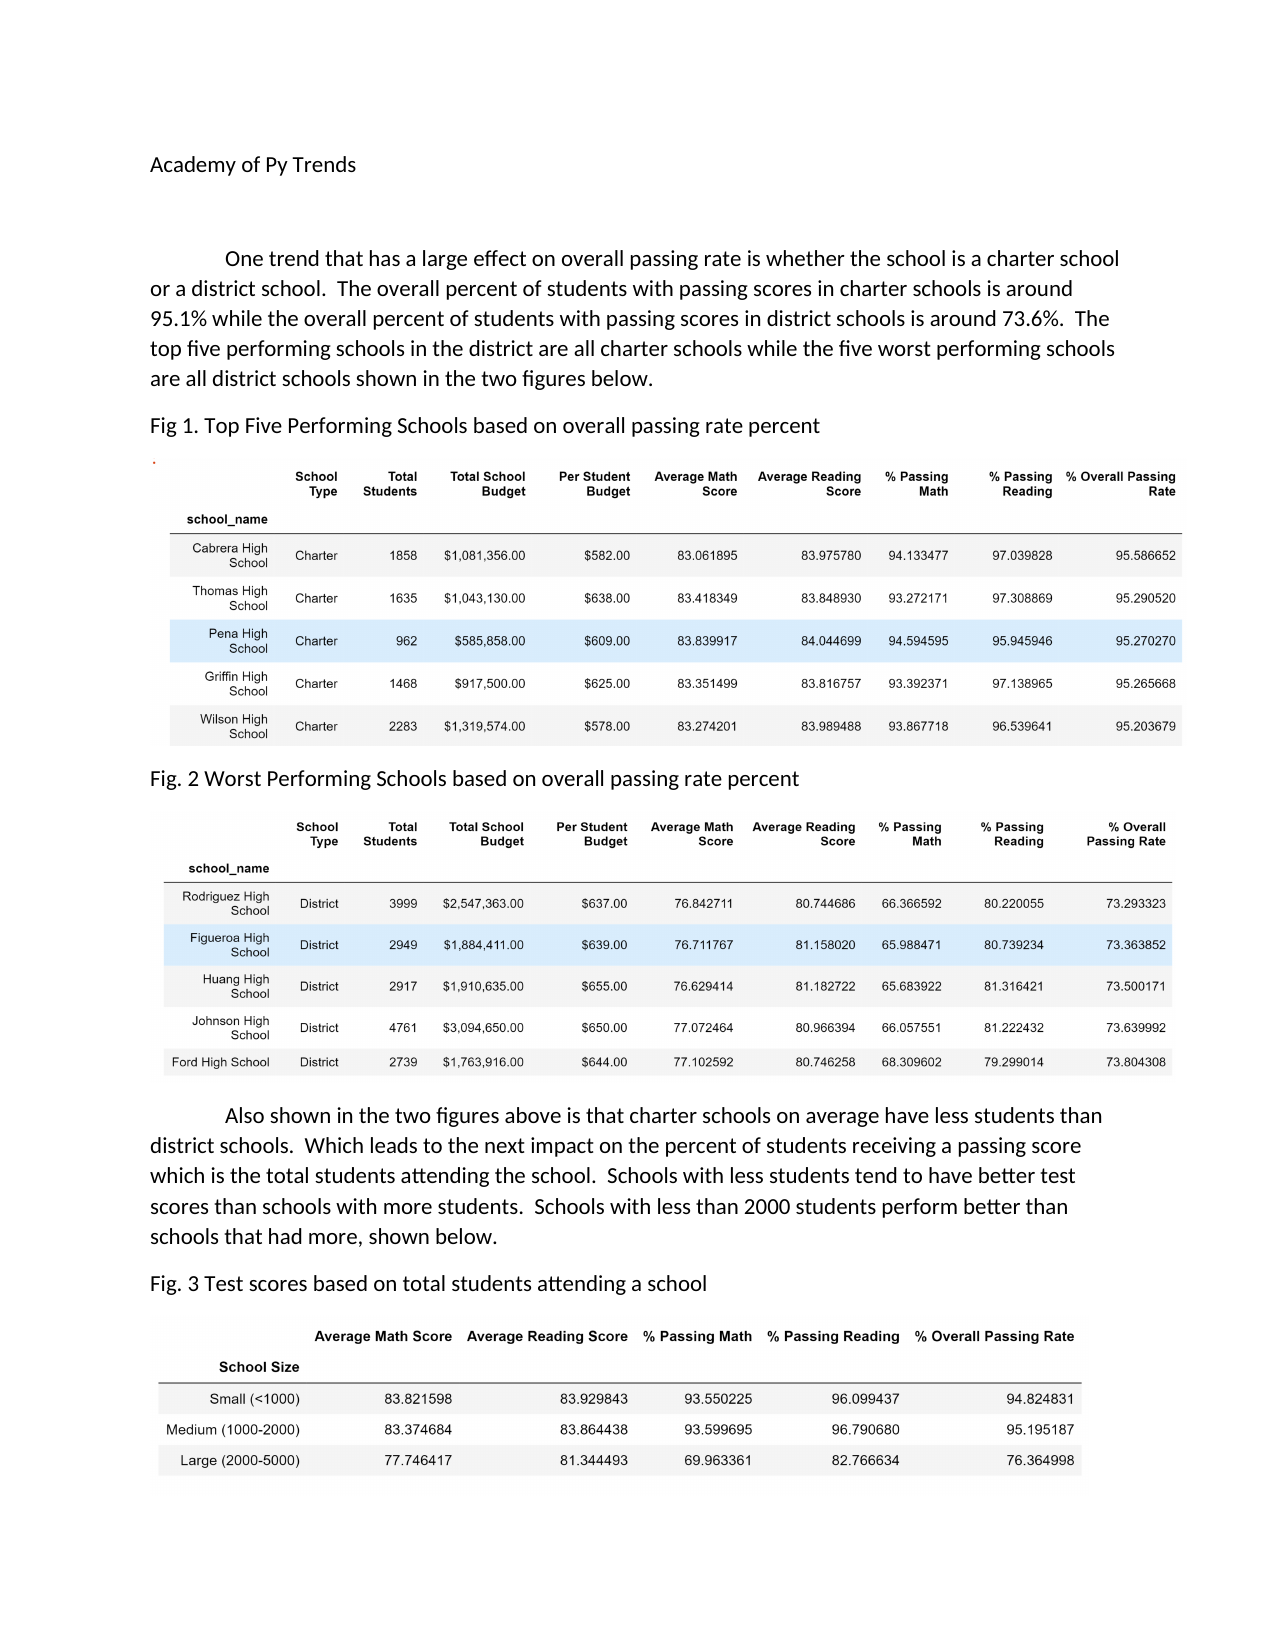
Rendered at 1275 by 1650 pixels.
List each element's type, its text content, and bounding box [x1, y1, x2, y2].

picture [150, 811, 1176, 1083]
text One trend that has a large effect on overall passing rate is whether the school is a charter school or a district school. The overall percent of students with passing scores in charter schools is around 95.1% while the overall percent of students with passing scores in district schools is around 73.6%. The top five performing schools in the district are all charter schools while the five worst performing schools are all district schools shown in the two figures below. [150, 244, 1125, 393]
text Fig. 3 Test scores based on total students attending a school [150, 1269, 1125, 1297]
text Fig. 2 Worst Performing Schools based on overall passing rate percent [150, 764, 1125, 792]
picture [150, 458, 1187, 746]
picture [150, 1315, 1089, 1496]
text Fig 1. Top Five Performing Schools based on overall passing rate percent [150, 411, 1125, 439]
text Also shown in the two figures above is that charter schools on average have less students than district schools. Which leads to the next impact on the percent of students receiving a passing score which is the total students attending the school. Schools with less students tend to have better test scores than schools with more students. Schools with less than 2000 students perform better than schools that had more, shown below. [150, 1101, 1125, 1250]
text Academy of Py Trends [150, 150, 1125, 178]
